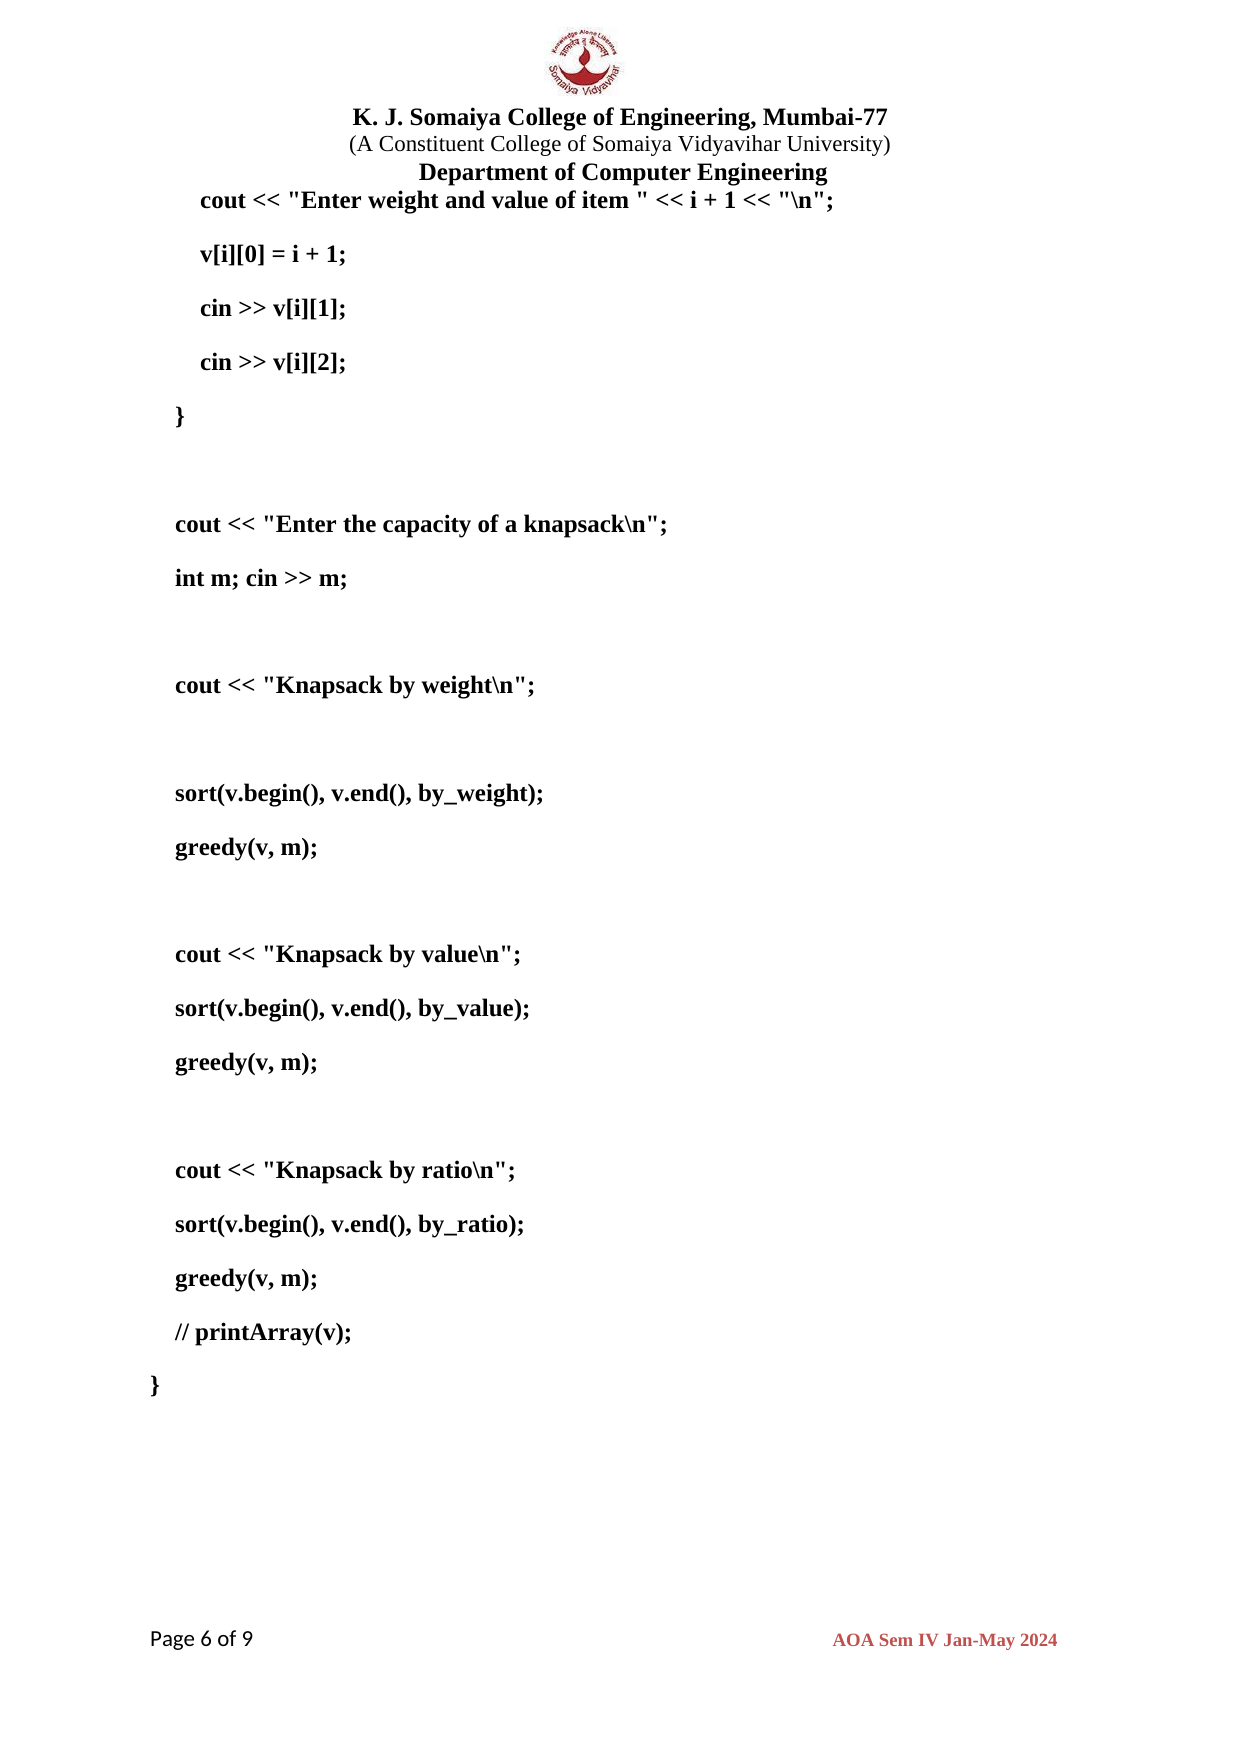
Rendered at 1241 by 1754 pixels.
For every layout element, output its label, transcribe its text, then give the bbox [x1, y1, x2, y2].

text cout << "Enter the capacity of a knapsack\n"; [150, 509, 1090, 537]
text int m; cin >> m; [150, 563, 1090, 591]
text sort(v.begin(), v.end(), by_ratio); [150, 1209, 1090, 1238]
text sort(v.begin(), v.end(), by_weight); [150, 778, 1090, 807]
text cin >> v[i][2]; [150, 347, 1090, 376]
text cout << "Knapsack by weight\n"; [150, 670, 1090, 699]
text greedy(v, m); [150, 1047, 1090, 1076]
text } [150, 401, 1090, 430]
text } [150, 1370, 1090, 1399]
text greedy(v, m); [150, 832, 1090, 861]
text cout << "Knapsack by ratio\n"; [150, 1155, 1090, 1184]
text v[i][0] = i + 1; [150, 239, 1090, 268]
text cout << "Enter weight and value of item " << i + 1 << "\n"; [150, 186, 1090, 214]
text cout << "Knapsack by value\n"; [150, 939, 1090, 968]
picture [543, 27, 626, 97]
text greedy(v, m); [150, 1263, 1090, 1291]
text // printArray(v); [150, 1317, 1090, 1345]
text sort(v.begin(), v.end(), by_value); [150, 993, 1090, 1022]
text cin >> v[i][1]; [150, 293, 1090, 322]
